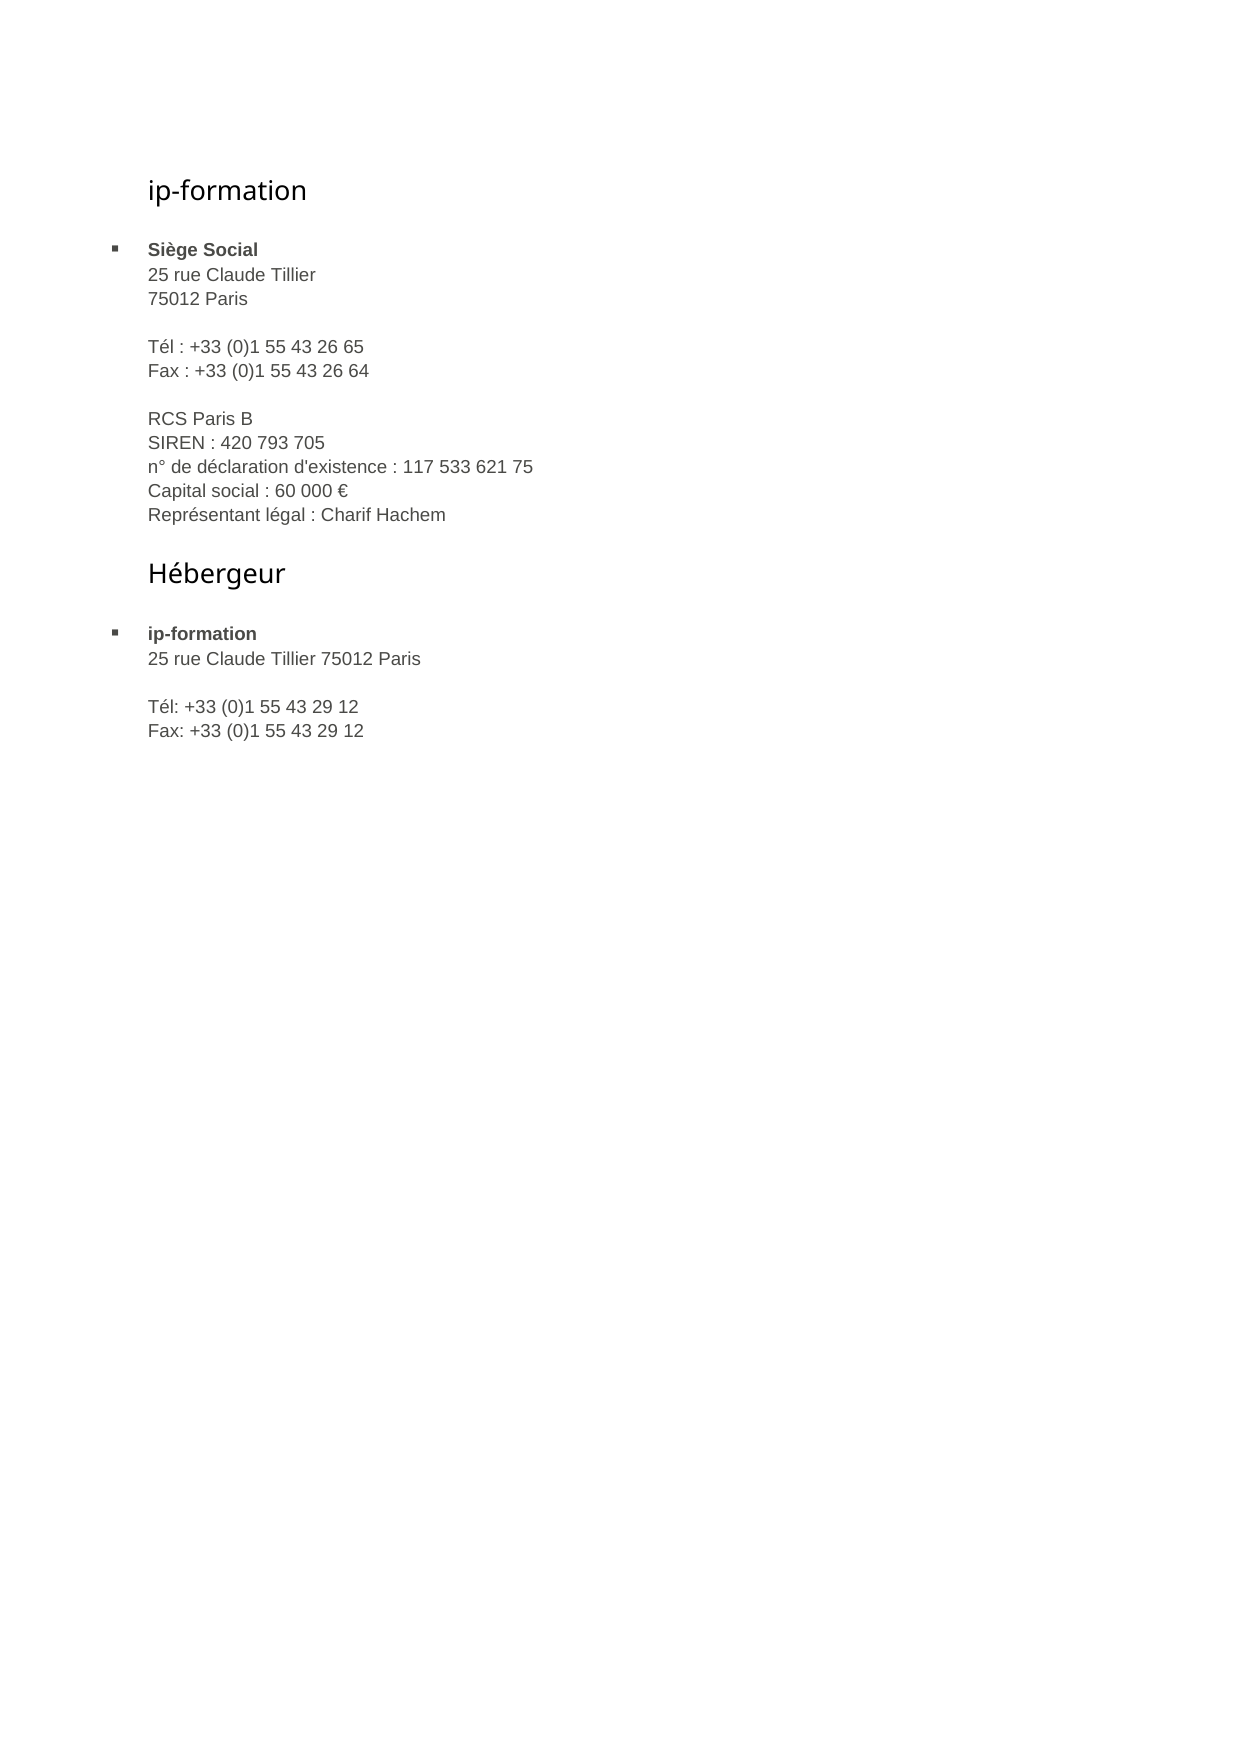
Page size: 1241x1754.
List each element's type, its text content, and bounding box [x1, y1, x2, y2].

list ip-formation 25 rue Claude Tillier 75012 Paris Tél: +33 (0)1 55 43 29 12 Fax: +33 (0)1 55 43 29 12 [110, 621, 1093, 741]
list Siège Social 25 rue Claude Tillier 75012 Paris Tél : +33 (0)1 55 43 26 65 Fax : +33 (0)1 55 43 26 64 RCS Paris B SIREN : 420 793 705 n° de déclaration d'existence : 117 533 621 75 Capital social : 60 000 € Représentant légal : Charif Hachem [110, 237, 1093, 526]
text ip-formation [148, 171, 1093, 208]
text Hébergeur [148, 555, 1093, 592]
